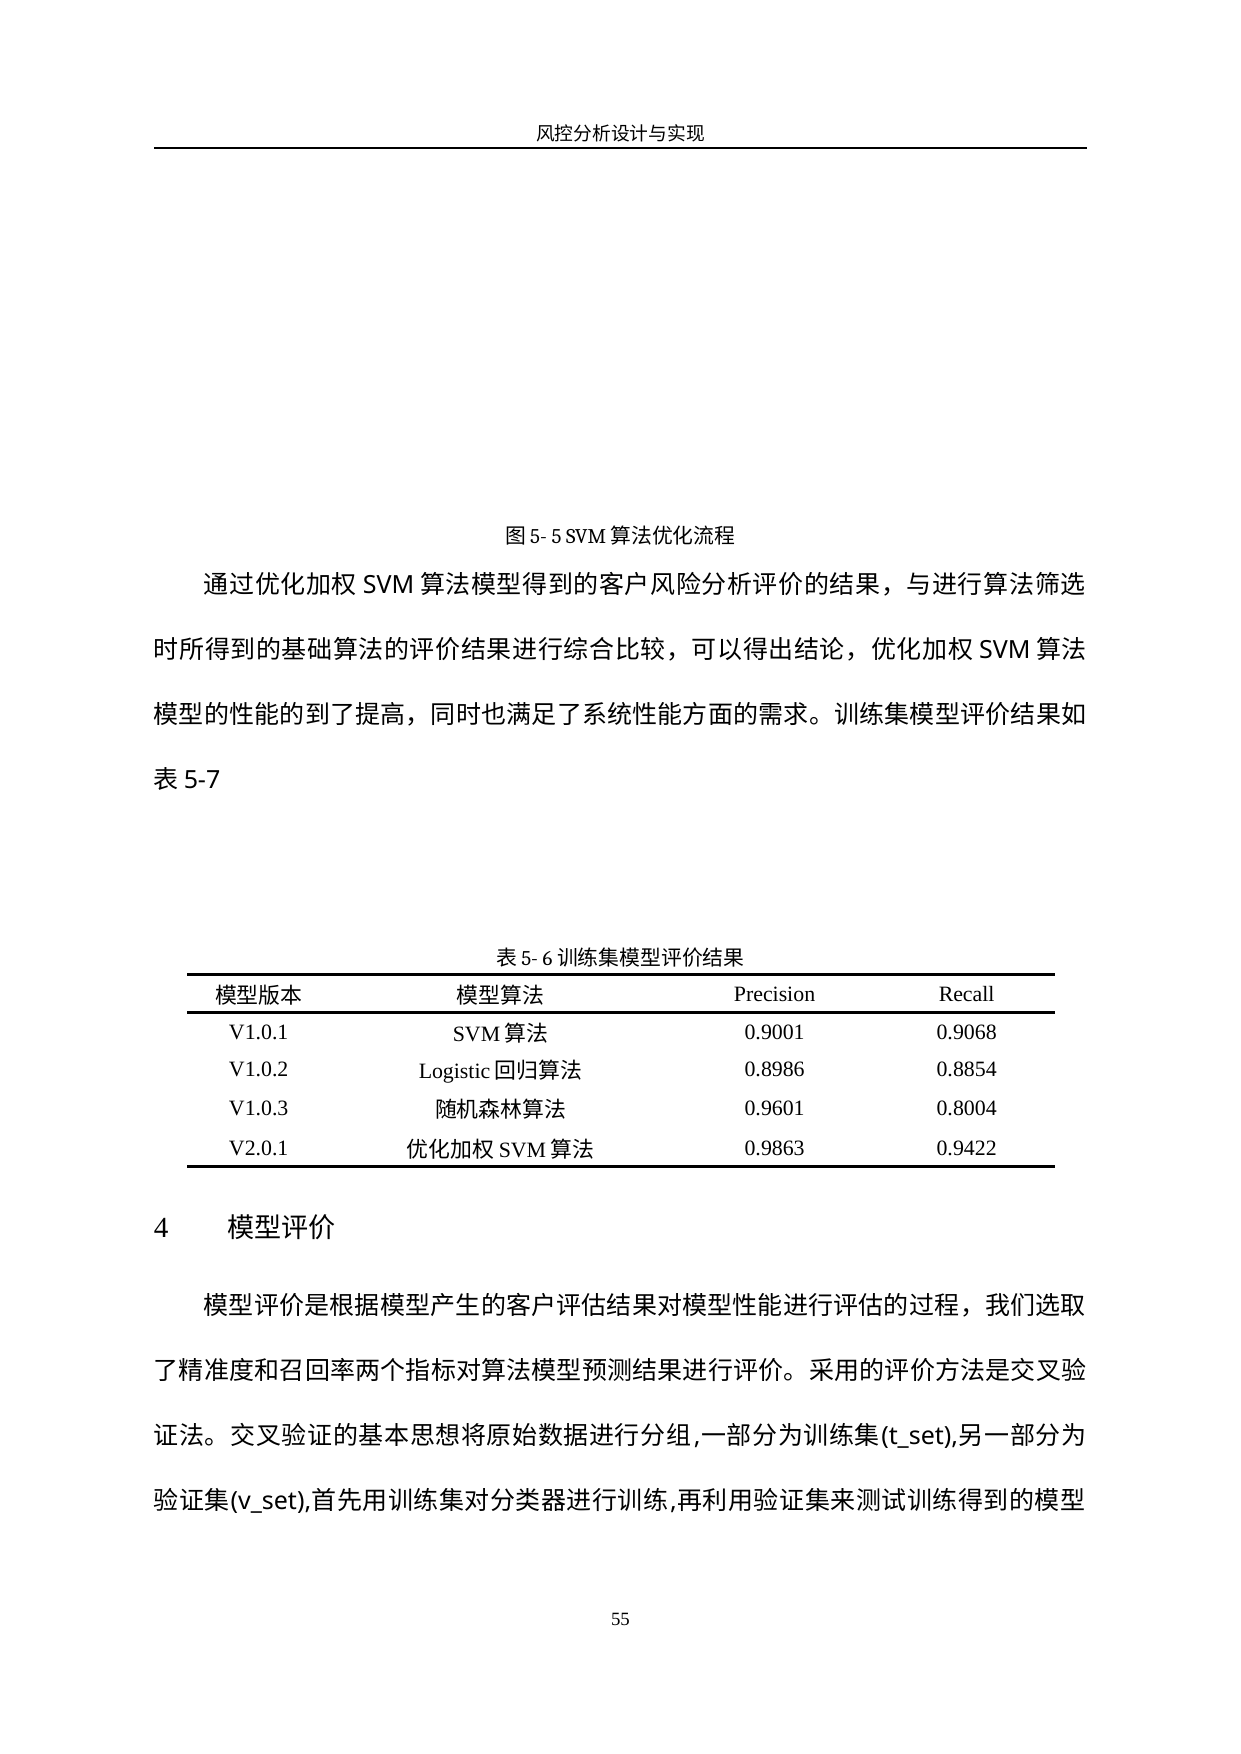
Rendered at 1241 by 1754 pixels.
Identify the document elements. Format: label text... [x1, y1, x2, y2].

table_cell 优化加权SVM算法 [330, 1130, 671, 1165]
table_cell 0.9601 [671, 1088, 878, 1127]
table_cell 0.8854 [878, 1050, 1055, 1088]
text 表5- 6 训练集模型评价结果 [153, 940, 1087, 973]
table_cell 0.9422 [878, 1130, 1055, 1165]
subtitle 模型评价 [153, 1193, 1087, 1258]
table_header 模型版本 [187, 976, 330, 1011]
table_cell V2.0.1 [187, 1130, 330, 1165]
table_cell 随机森林算法 [330, 1088, 671, 1127]
text 通过优化加权SVM算法模型得到的客户风险分析评价的结果，与进行算法筛选时所得到的基础算法的评价结果进行综合比较，可以得出结论，优化加权SVM算法模型的性能的到了提高，同时也满足了系统性能方面的需求。训练集模型评价结果如表5-7 [153, 550, 1087, 810]
table_cell 0.9001 [671, 1014, 878, 1050]
table_cell SVM算法 [330, 1014, 671, 1050]
table_cell 0.9068 [878, 1014, 1055, 1050]
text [153, 1271, 1087, 1531]
table_cell 0.8986 [671, 1050, 878, 1088]
table_cell V1.0.3 [187, 1088, 330, 1127]
table_cell Logistic回归算法 [330, 1050, 671, 1088]
table_header 模型算法 [330, 976, 671, 1011]
table_header Recall [878, 976, 1055, 1011]
table_cell 0.9863 [671, 1130, 878, 1165]
table_cell V1.0.1 [187, 1014, 330, 1050]
table_header Precision [671, 976, 878, 1011]
table_cell 0.8004 [878, 1088, 1055, 1127]
table_cell V1.0.2 [187, 1050, 330, 1088]
text 图5- 5 SVM算法优化流程 [153, 518, 1087, 550]
